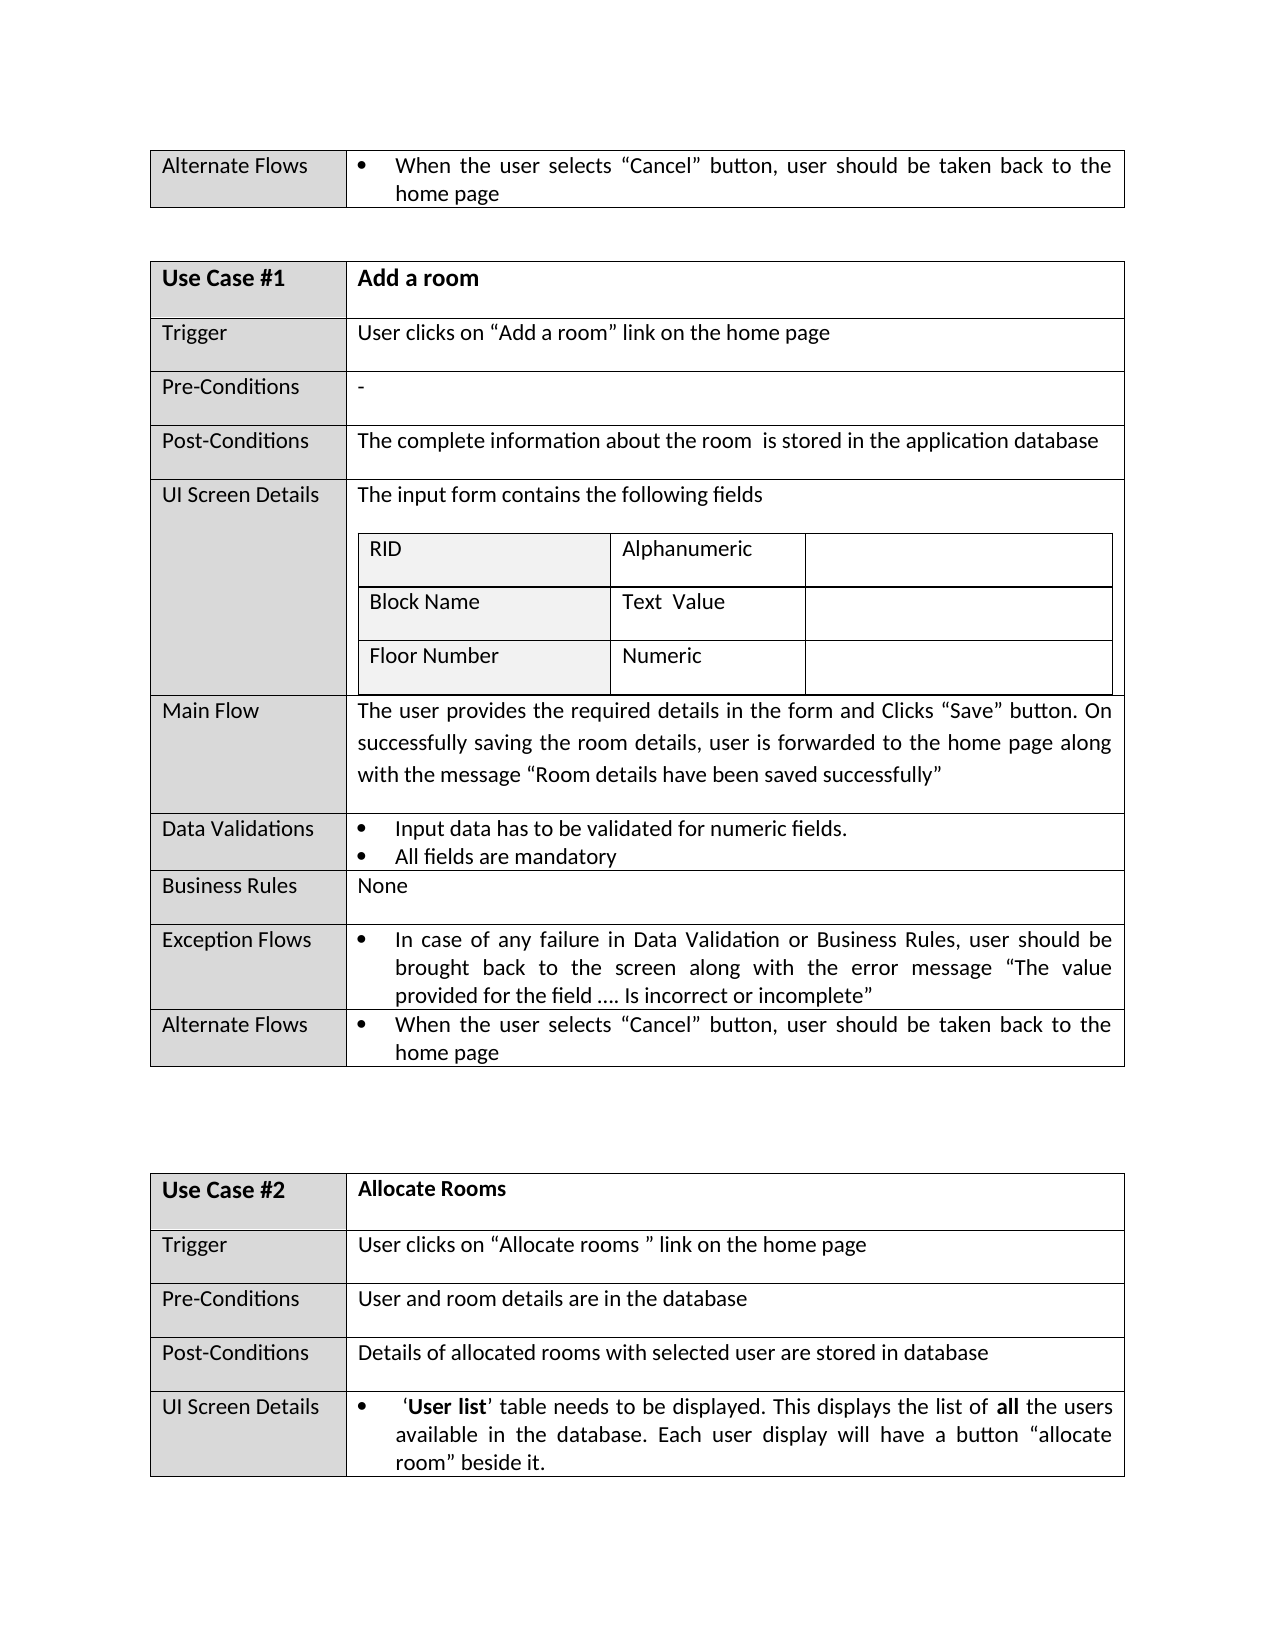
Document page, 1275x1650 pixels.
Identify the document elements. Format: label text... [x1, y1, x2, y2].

table_cell When the user selects “Cancel” button, user should be taken back to the home page [347, 1010, 1124, 1066]
table_cell User and room details are in the database [347, 1284, 1124, 1337]
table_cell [347, 1392, 1124, 1476]
table_cell None [347, 871, 1124, 924]
table_cell Post-Conditions [151, 426, 346, 479]
table_cell UI Screen Details [151, 480, 346, 695]
table_cell In case of any failure in Data Validation or Business Rules, user should be brought back to the screen along with the error message “The value provided for the field …. Is incorrect or incomplete” [347, 925, 1124, 1009]
table_cell Trigger [151, 319, 346, 371]
table_cell User clicks on “Add a room” link on the home page [347, 319, 1124, 371]
table_cell - [347, 372, 1124, 425]
table_header Allocate Rooms [347, 1174, 1124, 1229]
table_cell The input form contains the following fields [347, 480, 1124, 695]
table_cell Trigger [151, 1231, 346, 1283]
table_cell Pre-Conditions [151, 1284, 346, 1337]
table_cell Alternate Flows [151, 1010, 346, 1066]
table_header Use Case #2 [151, 1174, 346, 1229]
table_cell Pre-Conditions [151, 372, 346, 425]
table_cell Main Flow [151, 696, 346, 813]
table_cell Post-Conditions [151, 1338, 346, 1391]
table_header Use Case #1 [151, 262, 346, 317]
table_cell Business Rules [151, 871, 346, 924]
table_header Add a room [347, 262, 1124, 317]
table_cell Exception Flows [151, 925, 346, 1009]
table_cell User clicks on “Allocate rooms ” link on the home page [347, 1231, 1124, 1283]
table_cell The complete information about the room is stored in the application database [347, 426, 1124, 479]
table_cell Alternate Flows [151, 151, 346, 207]
table_cell When the user selects “Cancel” button, user should be taken back to the home page [347, 151, 1124, 207]
table_cell The user provides the required details in the form and Clicks “Save” button. On successfully saving the room details, user is forwarded to the home page along with the message “Room details have been saved successfully” [347, 696, 1124, 813]
table_cell Input data has to be validated for numeric fields. All fields are mandatory [347, 814, 1124, 870]
table_cell UI Screen Details [151, 1392, 346, 1476]
table_cell Data Validations [151, 814, 346, 870]
table_cell Details of allocated rooms with selected user are stored in database [347, 1338, 1124, 1391]
